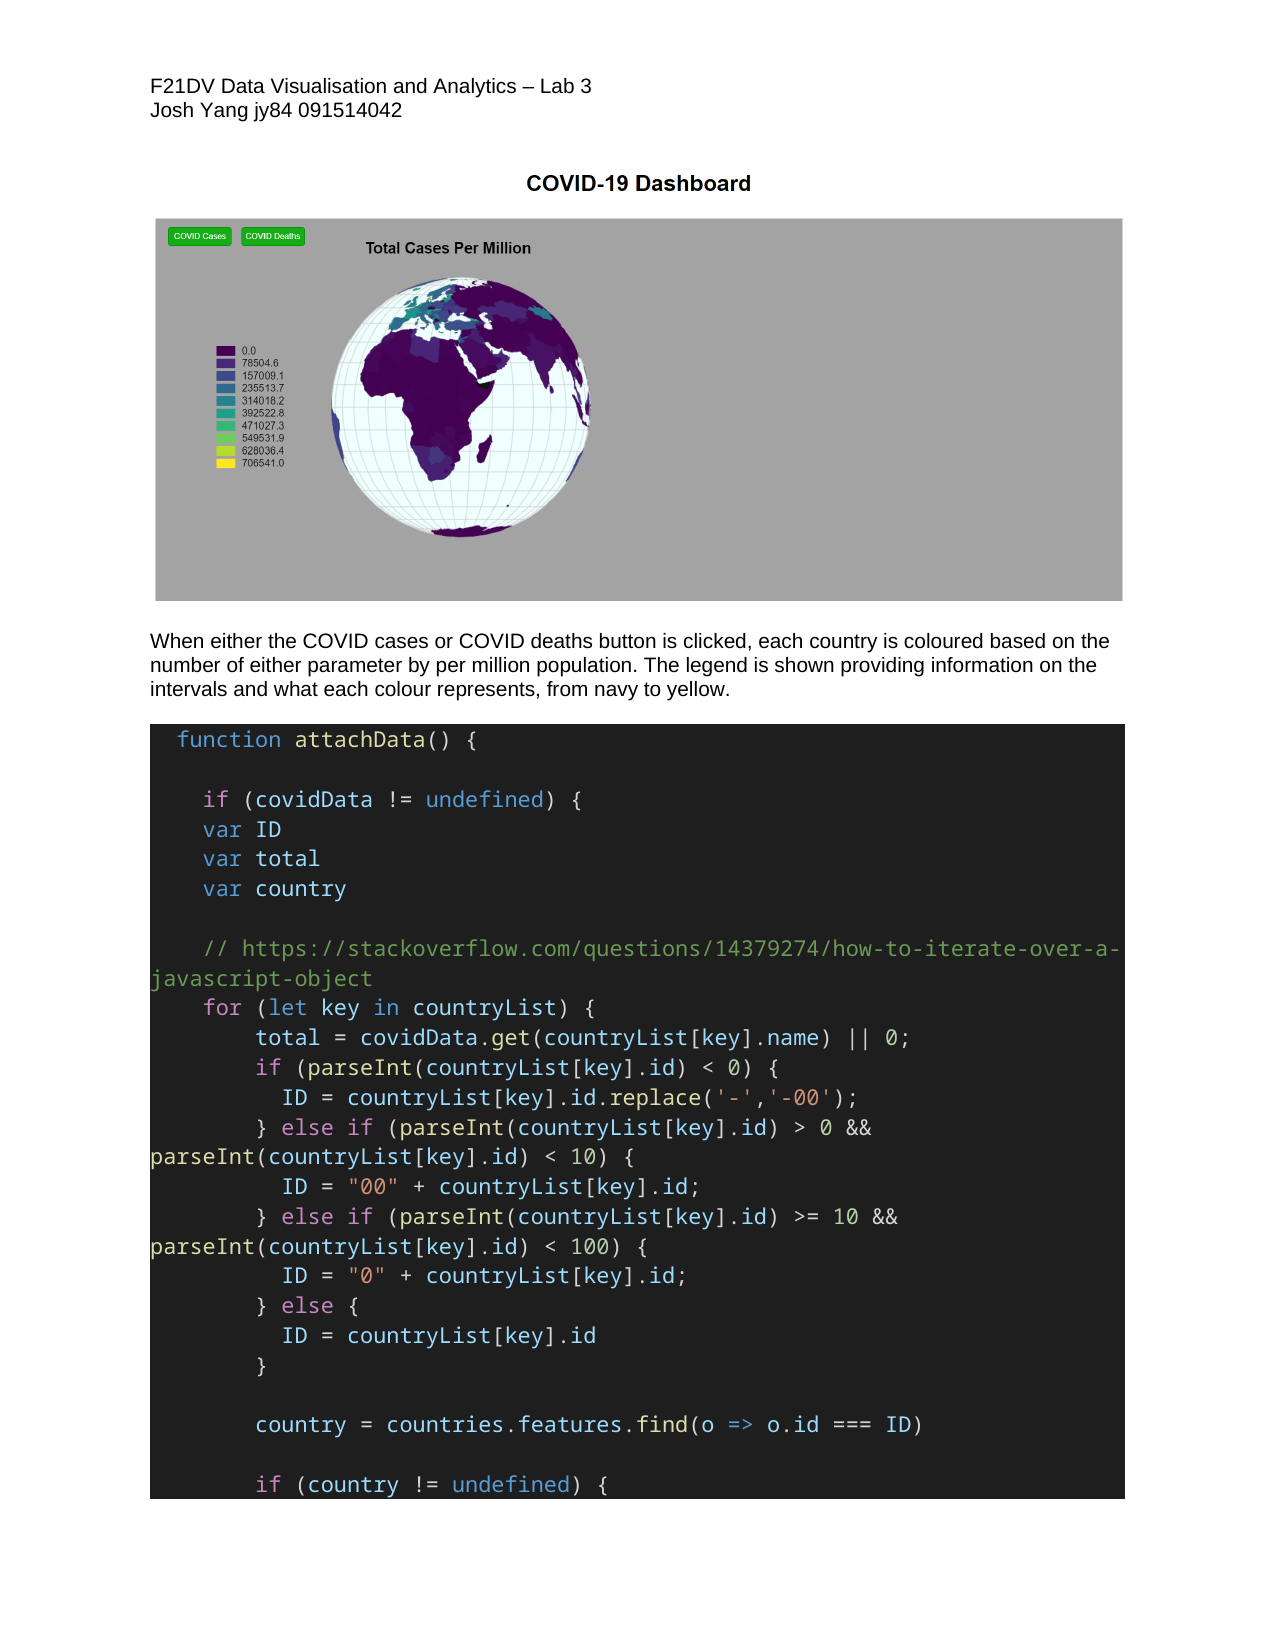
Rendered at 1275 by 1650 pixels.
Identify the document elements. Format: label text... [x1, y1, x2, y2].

text var ID [150, 814, 1125, 843]
text function attachData() { [150, 724, 1125, 754]
text } else { [150, 1290, 1125, 1320]
text if (country != undefined) { [150, 1469, 1125, 1499]
text } else if (parseInt(countryList[key].id) >= 10 && parseInt(countryList[key].id) < 100) { [150, 1201, 1125, 1261]
text } else if (parseInt(countryList[key].id) > 0 && parseInt(countryList[key].id) < 10) { [150, 1112, 1125, 1171]
text var country [150, 873, 1125, 903]
text if (covidData != undefined) { [150, 784, 1125, 814]
text ID = countryList[key].id [150, 1320, 1125, 1350]
text // https://stackoverflow.com/questions/14379274/how-to-iterate-over-a-javascript-object [150, 933, 1125, 992]
text country = countries.features.find(o => o.id === ID) [150, 1409, 1125, 1439]
text ID = "00" + countryList[key].id; [150, 1171, 1125, 1201]
picture [150, 150, 1125, 605]
text } [150, 1350, 1125, 1380]
text ID = "0" + countryList[key].id; [150, 1261, 1125, 1290]
text var total [150, 843, 1125, 873]
text total = covidData.get(countryList[key].name) || 0; [150, 1022, 1125, 1052]
text if (parseInt(countryList[key].id) < 0) { [150, 1052, 1125, 1082]
text for (let key in countryList) { [150, 992, 1125, 1022]
text When either the COVID cases or COVID deaths button is clicked, each country is coloured based on the number of either parameter by per million population. The legend is shown providing information on the intervals and what each colour represents, from navy to yellow. [150, 628, 1125, 700]
text ID = countryList[key].id.replace('-','-00'); [150, 1082, 1125, 1112]
